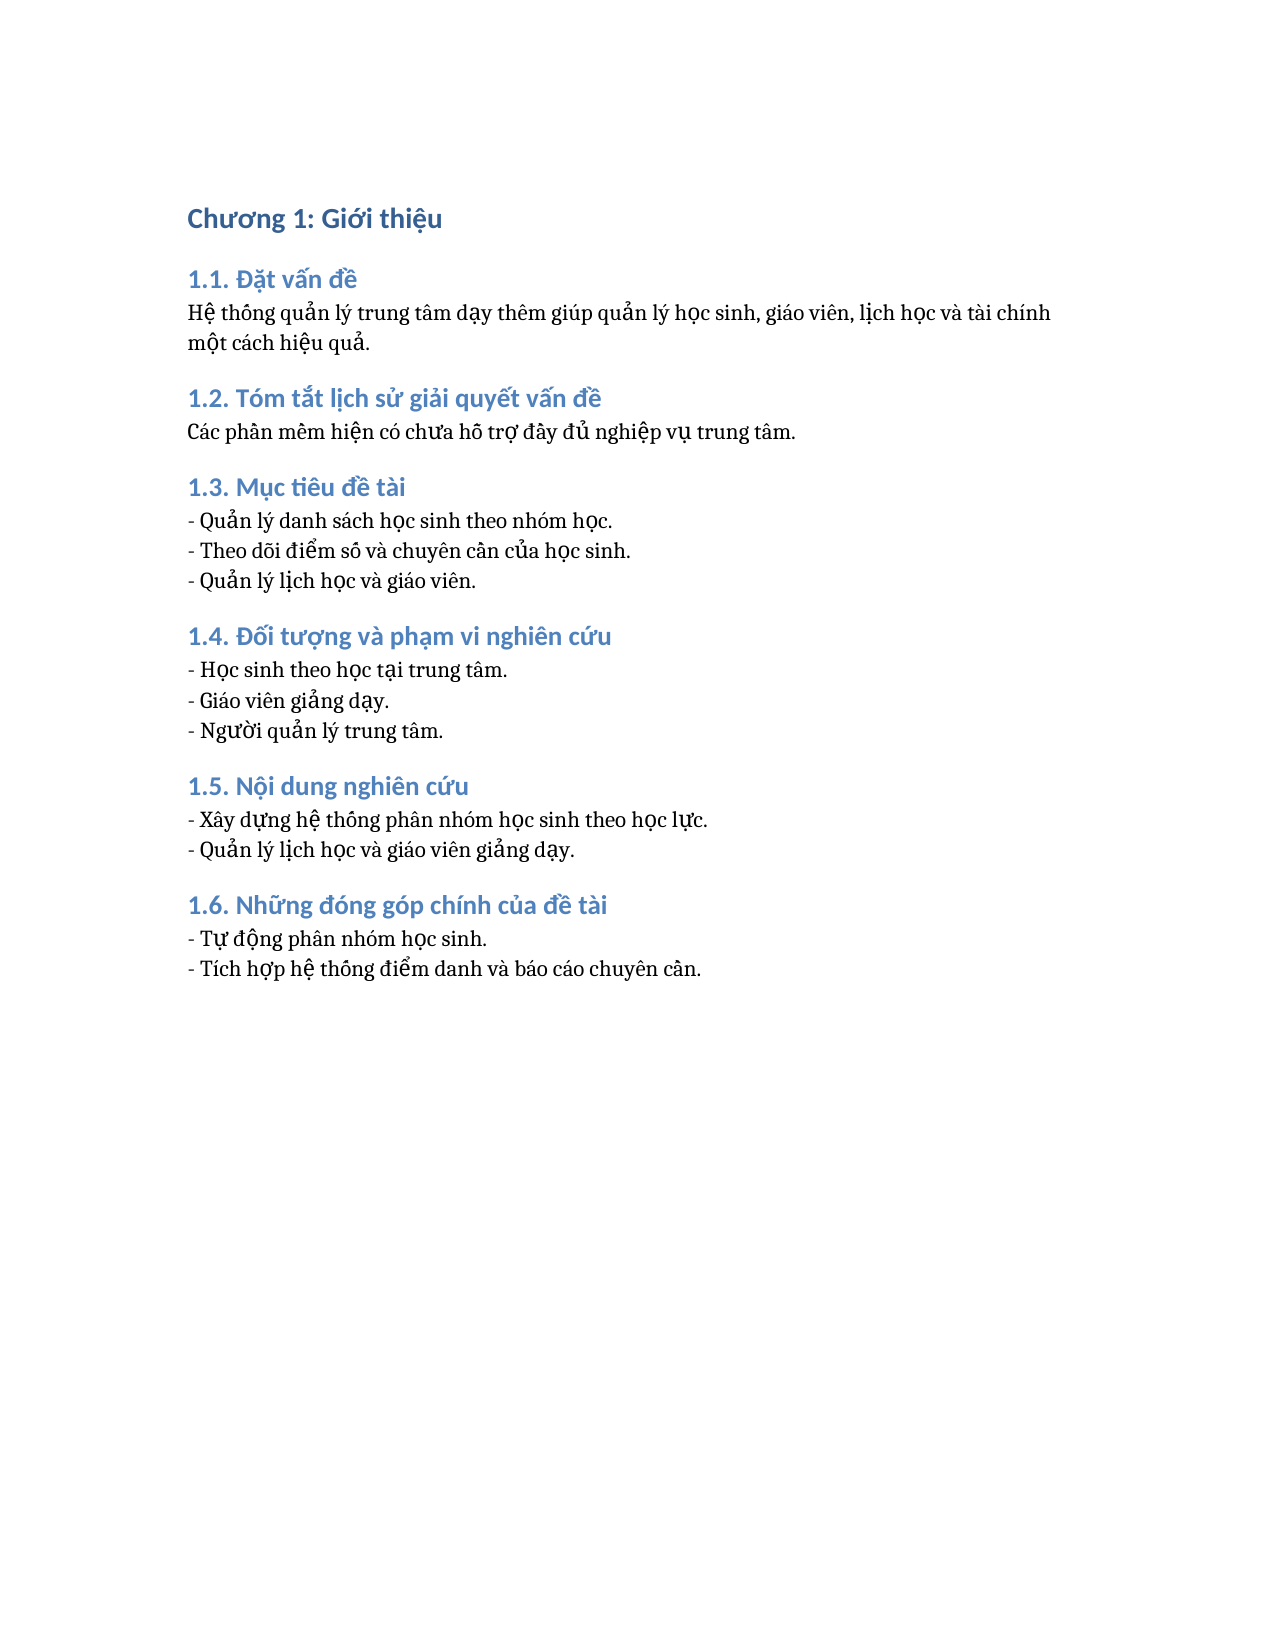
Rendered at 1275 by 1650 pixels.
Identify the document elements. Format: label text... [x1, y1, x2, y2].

subtitle 1.6. Những đóng góp chính của đề tài [187, 888, 1087, 921]
subtitle 1.3. Mục tiêu đề tài [187, 470, 1087, 503]
subtitle Chương 1: Giới thiệu [187, 200, 1087, 236]
text - Xây dựng hệ thống phân nhóm học sinh theo học lực. - Quản lý lịch học và giáo viên giảng dạy. [187, 807, 1087, 863]
subtitle 1.4. Đối tượng và phạm vi nghiên cứu [187, 619, 1087, 652]
text - Tự động phân nhóm học sinh. - Tích hợp hệ thống điểm danh và báo cáo chuyên cần. [187, 926, 1087, 982]
text - Học sinh theo học tại trung tâm. - Giáo viên giảng dạy. - Người quản lý trung tâm. [187, 657, 1087, 744]
text Các phần mềm hiện có chưa hỗ trợ đầy đủ nghiệp vụ trung tâm. [187, 419, 1087, 445]
subtitle 1.2. Tóm tắt lịch sử giải quyết vấn đề [187, 381, 1087, 414]
subtitle 1.1. Đặt vấn đề [187, 262, 1087, 295]
text Hệ thống quản lý trung tâm dạy thêm giúp quản lý học sinh, giáo viên, lịch học và tài chính một cách hiệu quả. [187, 300, 1087, 356]
text - Quản lý danh sách học sinh theo nhóm học. - Theo dõi điểm số và chuyên cần của học sinh. - Quản lý lịch học và giáo viên. [187, 508, 1087, 594]
subtitle 1.5. Nội dung nghiên cứu [187, 769, 1087, 802]
